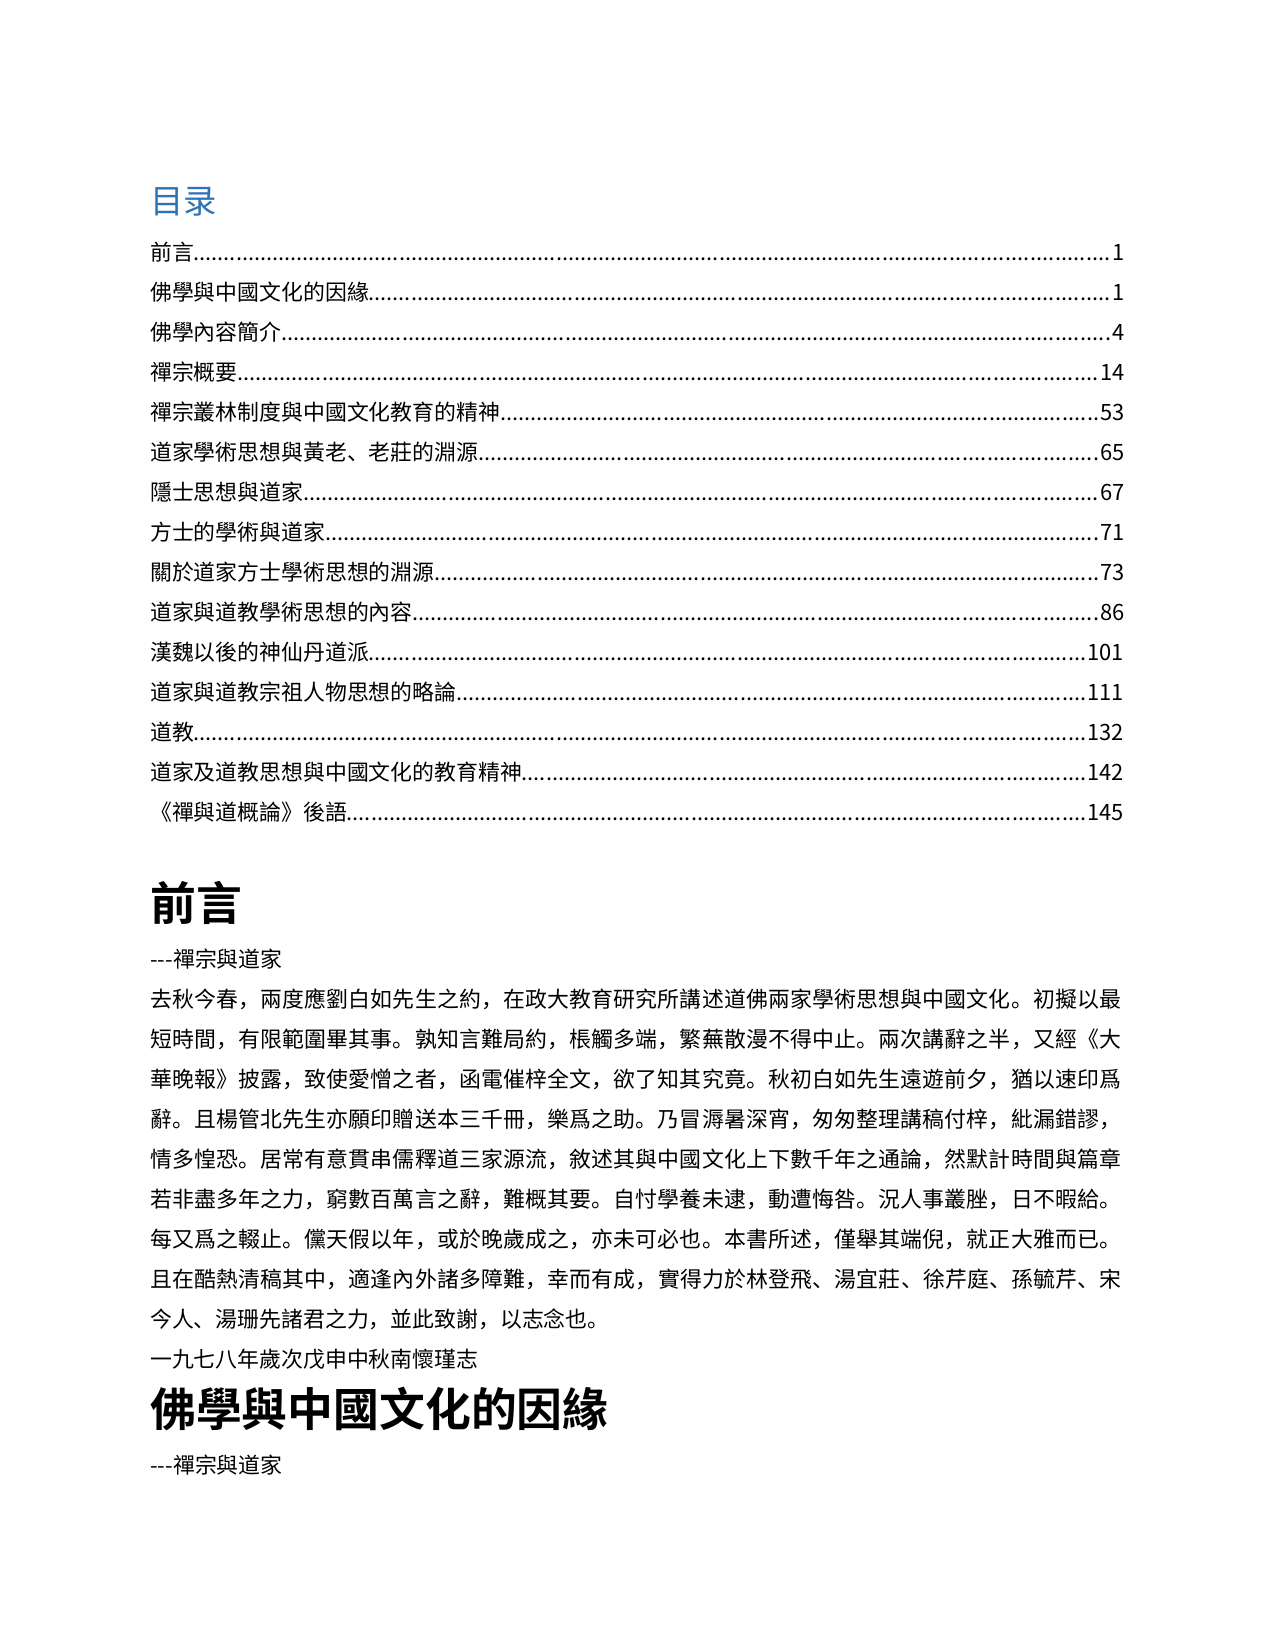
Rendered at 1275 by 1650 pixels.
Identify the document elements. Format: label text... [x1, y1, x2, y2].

text 去秋今春，兩度應劉白如先生之約，在政大教育研究所講述道佛兩家學術思想與中國文化。初擬以最短時間，有限範圍畢其事。孰知言難局約，棖觸多端，繁蕪散漫不得中止。兩次講辭之半，又經《大華晚報》披露，致使愛憎之者，函電催梓全文，欲了知其究竟。秋初白如先生遠遊前夕，猶以速印爲辭。且楊管北先生亦願印贈送本三千冊，樂爲之助。乃冒溽暑深宵，匆匆整理講稿付梓，紕漏錯謬，情多惶恐。居常有意貫串儒釋道三家源流，敘述其與中國文化上下數千年之通論，然默計時間與篇章，若非盡多年之力，窮數百萬言之辭，難概其要。自忖學養未逮，動遭悔咎。況人事叢脞，日不暇給。每又爲之輟止。儻天假以年，或於晚歲成之，亦未可必也。本書所述，僅舉其端倪，就正大雅而已。且在酷熱清稿其中，適逢內外諸多障難，幸而有成，實得力於林登飛、湯宜莊、徐芹庭、孫毓芹、宋今人、湯珊先諸君之力，並此致謝，以志念也。 [150, 973, 1125, 1333]
text ---禪宗與道家 [150, 1440, 1125, 1480]
subtitle 佛學與中國文化的因緣 [150, 1373, 1125, 1440]
text 一九七八年歲次戊申中秋南懷瑾志 [150, 1333, 1125, 1373]
text ---禪宗與道家 [150, 933, 1125, 973]
subtitle 前言 [150, 867, 1125, 933]
